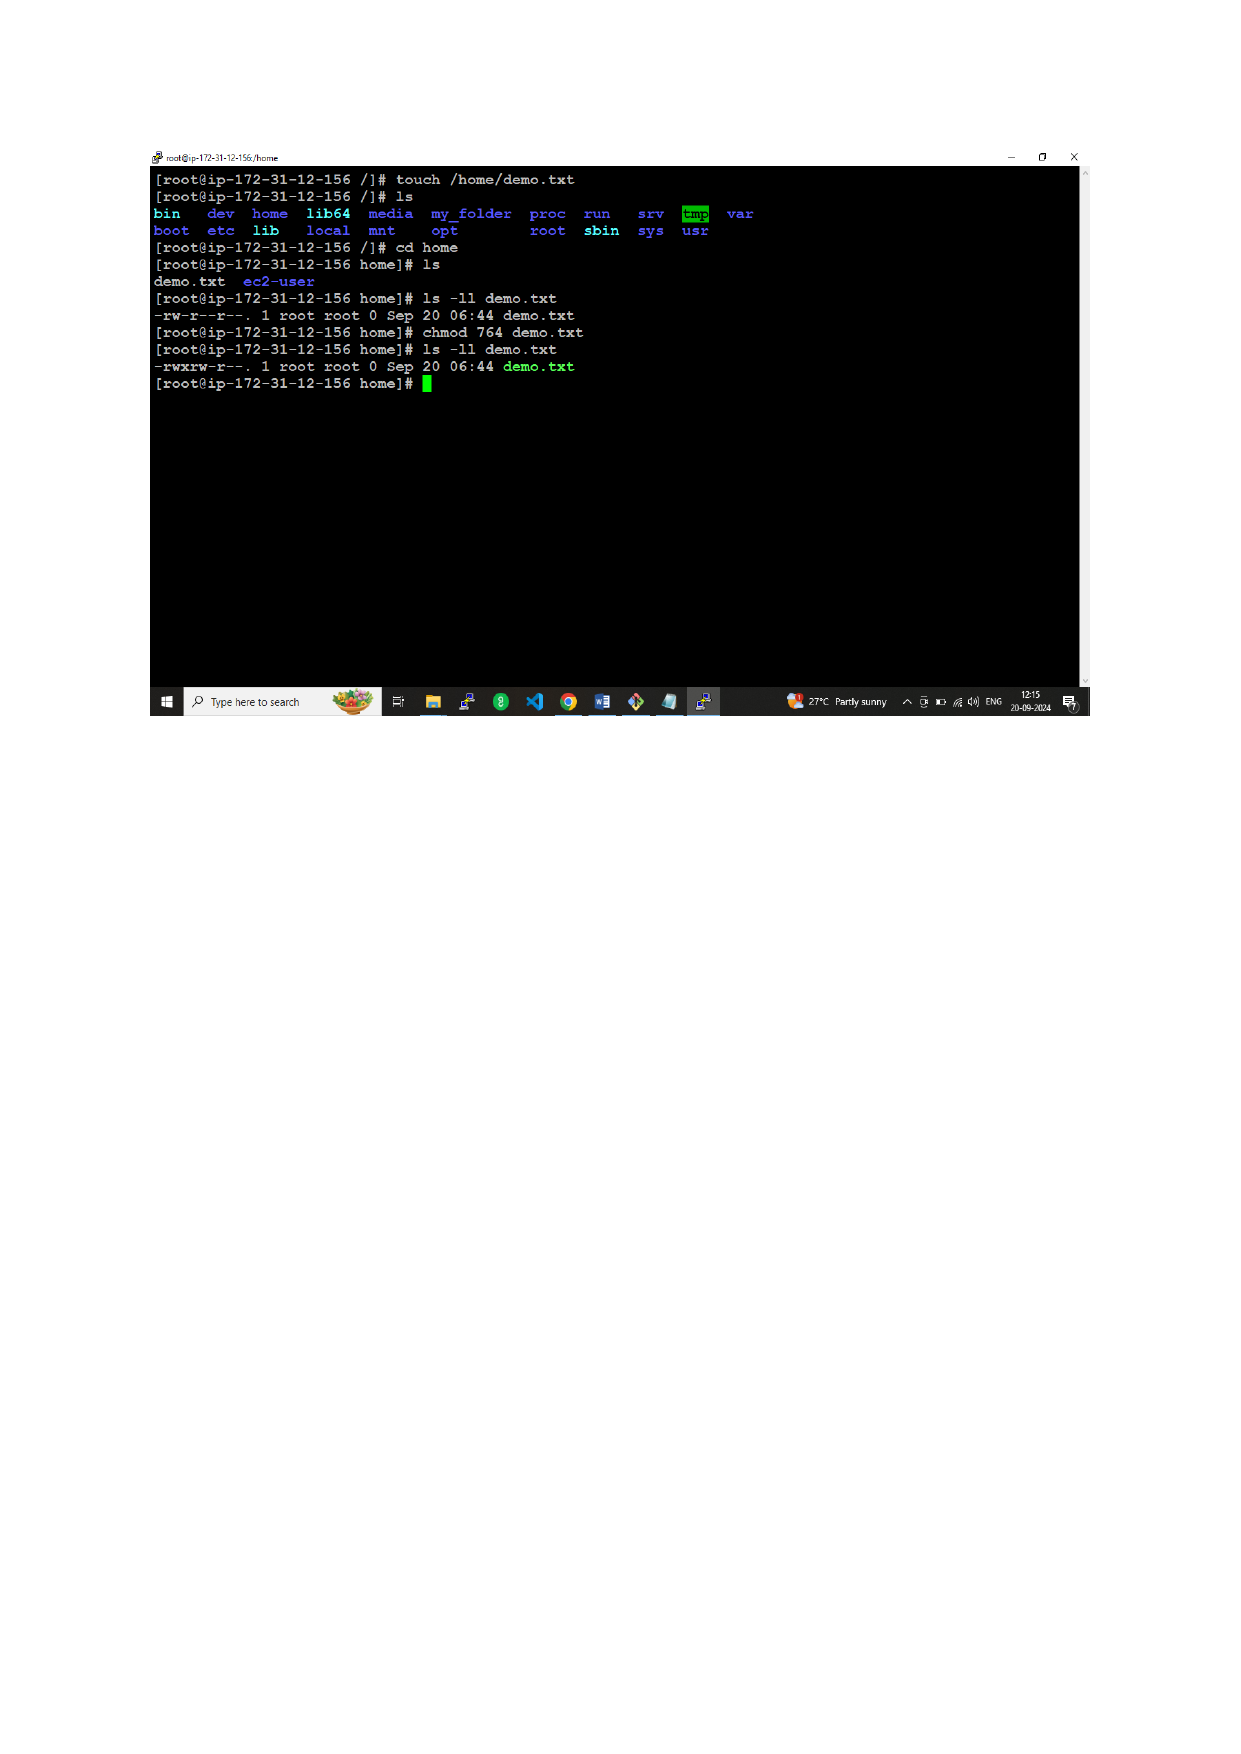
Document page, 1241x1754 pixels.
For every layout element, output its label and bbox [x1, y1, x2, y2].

picture [150, 150, 1090, 716]
